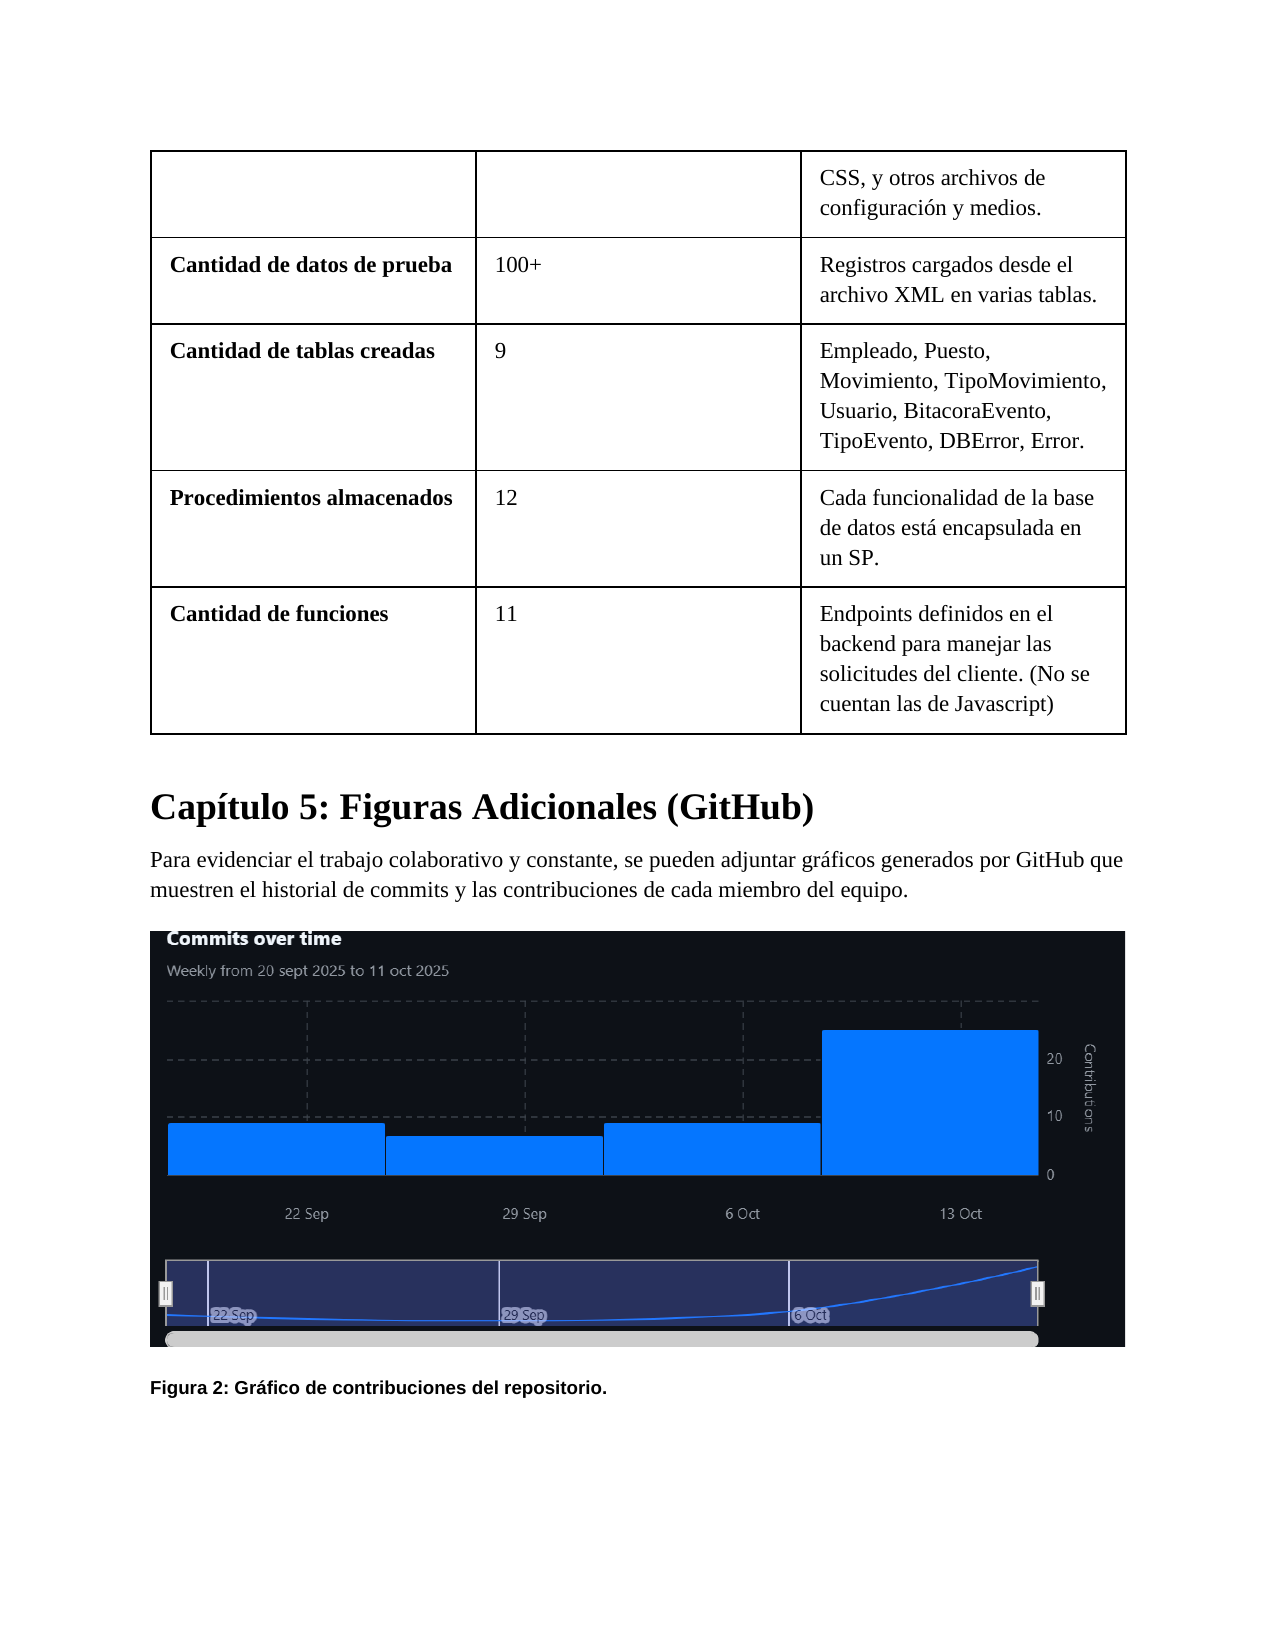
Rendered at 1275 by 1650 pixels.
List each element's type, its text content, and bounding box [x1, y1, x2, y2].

table_cell Cantidad de funciones [152, 588, 475, 733]
table_cell 11 [477, 588, 800, 733]
table_cell 12 [477, 471, 800, 586]
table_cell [802, 152, 1125, 237]
text Para evidenciar el trabajo colaborativo y constante, se pueden adjuntar gráficos generados por GitHub que muestren el historial de commits y las contribuciones de cada miembro del equipo. [150, 846, 1125, 902]
table_cell Empleado, Puesto, Movimiento, TipoMovimiento, Usuario, BitacoraEvento, TipoEvento, DBError, Error. [802, 325, 1125, 470]
table_cell Cada funcionalidad de la base de datos está encapsulada en un SP. [802, 471, 1125, 586]
table_cell Cantidad de tablas creadas [152, 325, 475, 470]
table_cell 9 [477, 325, 800, 470]
table_cell Procedimientos almacenados [152, 471, 475, 586]
table_cell Registros cargados desde el archivo XML en varias tablas. [802, 238, 1125, 323]
subtitle Figura 2: Gráfico de contribuciones del repositorio. [150, 1377, 1125, 1398]
table_cell Endpoints definidos en el backend para manejar las solicitudes del cliente. (No se cuentan las de Javascript) [802, 588, 1125, 733]
picture [150, 931, 1125, 1347]
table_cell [152, 152, 475, 237]
subtitle Capítulo 5: Figuras Adicionales (GitHub) [150, 784, 1125, 827]
table_cell 100+ [477, 238, 800, 323]
table_cell 44 [477, 152, 800, 237]
table_cell Cantidad de datos de prueba [152, 238, 475, 323]
